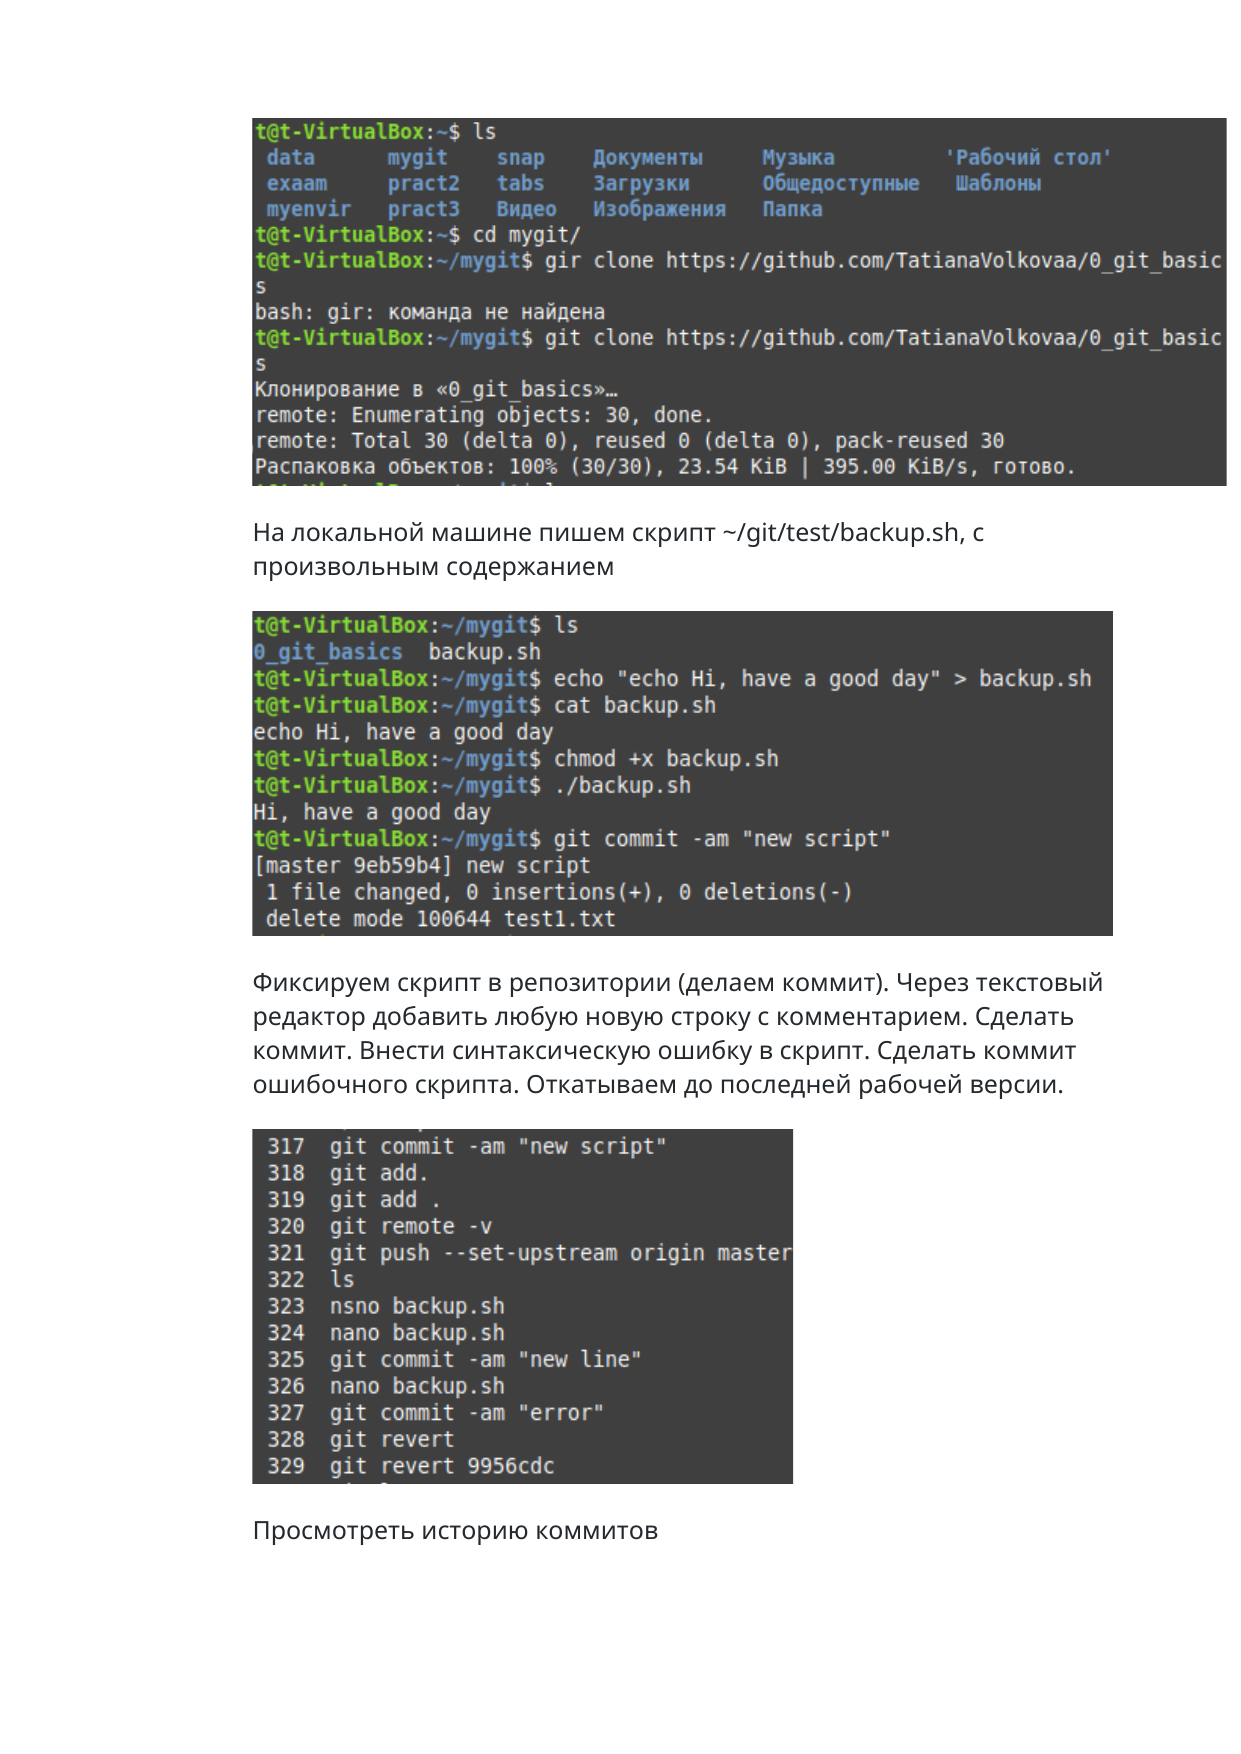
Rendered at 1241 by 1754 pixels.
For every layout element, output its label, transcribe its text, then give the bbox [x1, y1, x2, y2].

picture [252, 611, 1113, 936]
picture [252, 1129, 794, 1484]
text Просмотреть историю коммитов [252, 1512, 1152, 1546]
picture [252, 118, 1227, 486]
text Фиксируем скрипт в репозитории (делаем коммит). Через текстовый редактор добавить любую новую строку с комментарием. Сделать коммит. Внести синтаксическую ошибку в скрипт. Сделать коммит ошибочного скрипта. Откатываем до последней рабочей версии. [252, 964, 1152, 1101]
text На локальной машине пишем скрипт ~/git/test/backup.sh, с произвольным содержанием [252, 514, 1152, 582]
